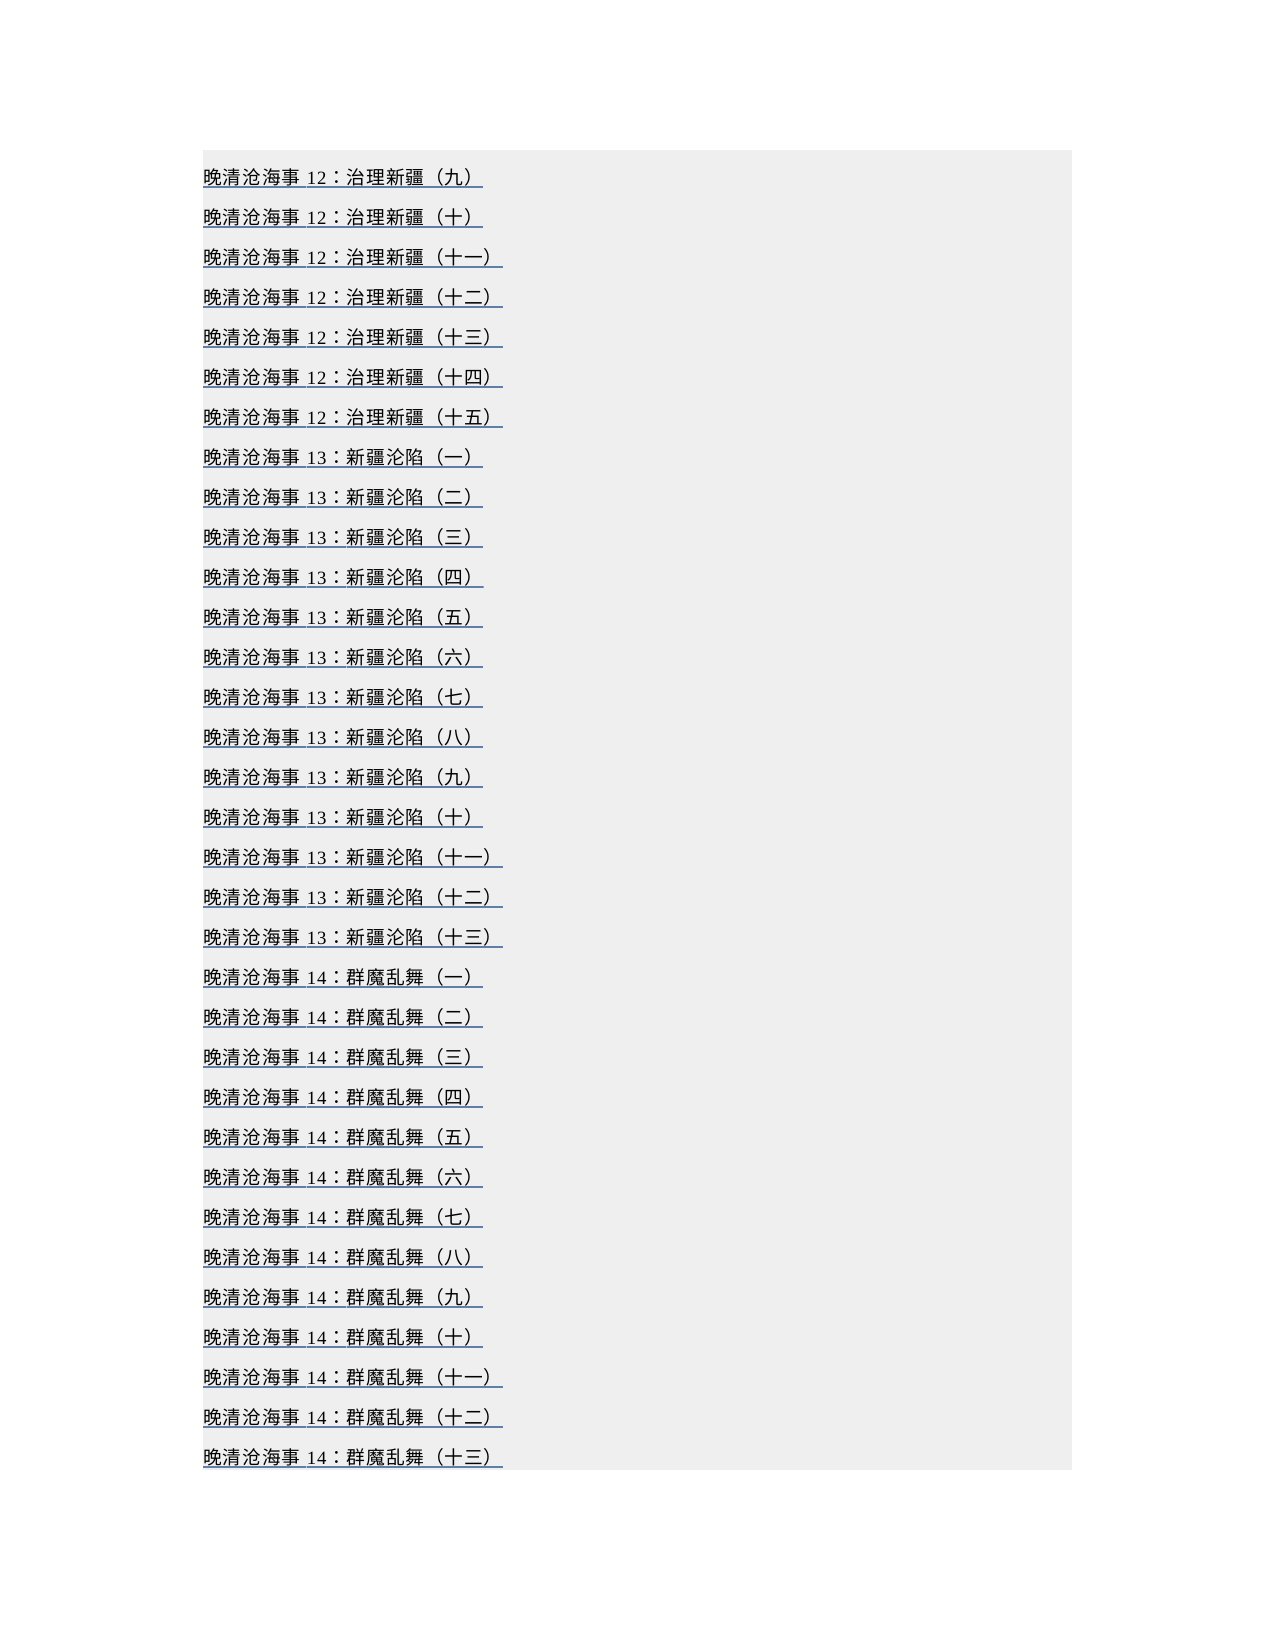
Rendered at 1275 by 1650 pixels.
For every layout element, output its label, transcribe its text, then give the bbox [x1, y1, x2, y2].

text 晚清沧海事 14：群魔乱舞（六） [203, 1150, 1072, 1190]
text 晚清沧海事 14：群魔乱舞（三） [203, 1030, 1072, 1070]
text 晚清沧海事 13：新疆沦陷（十二） [203, 870, 1072, 910]
text 晚清沧海事 13：新疆沦陷（六） [203, 630, 1072, 670]
text 晚清沧海事 14：群魔乱舞（五） [203, 1110, 1072, 1150]
text 晚清沧海事 14：群魔乱舞（七） [203, 1190, 1072, 1230]
text 晚清沧海事 13：新疆沦陷（二） [203, 470, 1072, 510]
text 晚清沧海事 12：治理新疆（十四） [203, 350, 1072, 390]
text 晚清沧海事 14：群魔乱舞（十二） [203, 1390, 1072, 1430]
text 晚清沧海事 14：群魔乱舞（二） [203, 990, 1072, 1030]
text 晚清沧海事 13：新疆沦陷（三） [203, 510, 1072, 550]
text 晚清沧海事 13：新疆沦陷（八） [203, 710, 1072, 750]
text 晚清沧海事 14：群魔乱舞（十一） [203, 1350, 1072, 1390]
text 晚清沧海事 14：群魔乱舞（十三） [203, 1430, 1072, 1470]
text 晚清沧海事 12：治理新疆（十三） [203, 310, 1072, 350]
text 晚清沧海事 14：群魔乱舞（九） [203, 1270, 1072, 1310]
text 晚清沧海事 13：新疆沦陷（十一） [203, 830, 1072, 870]
text 晚清沧海事 14：群魔乱舞（十） [203, 1310, 1072, 1350]
text 晚清沧海事 12：治理新疆（十二） [203, 270, 1072, 310]
text 晚清沧海事 12：治理新疆（十） [203, 190, 1072, 230]
text 晚清沧海事 14：群魔乱舞（四） [203, 1070, 1072, 1110]
text 晚清沧海事 14：群魔乱舞（一） [203, 950, 1072, 990]
text 晚清沧海事 12：治理新疆（十五） [203, 390, 1072, 430]
text 晚清沧海事 13：新疆沦陷（七） [203, 670, 1072, 710]
text 晚清沧海事 13：新疆沦陷（一） [203, 430, 1072, 470]
text 晚清沧海事 12：治理新疆（十一） [203, 230, 1072, 270]
text 晚清沧海事 13：新疆沦陷（十） [203, 790, 1072, 830]
text 晚清沧海事 12：治理新疆（九） [203, 150, 1072, 190]
text 晚清沧海事 14：群魔乱舞（八） [203, 1230, 1072, 1270]
text 晚清沧海事 13：新疆沦陷（四） 晚清沧海事 13：新疆沦陷（五） [203, 550, 1072, 630]
text 晚清沧海事 13：新疆沦陷（九） [203, 750, 1072, 790]
text 晚清沧海事 13：新疆沦陷（十三） [203, 910, 1072, 950]
